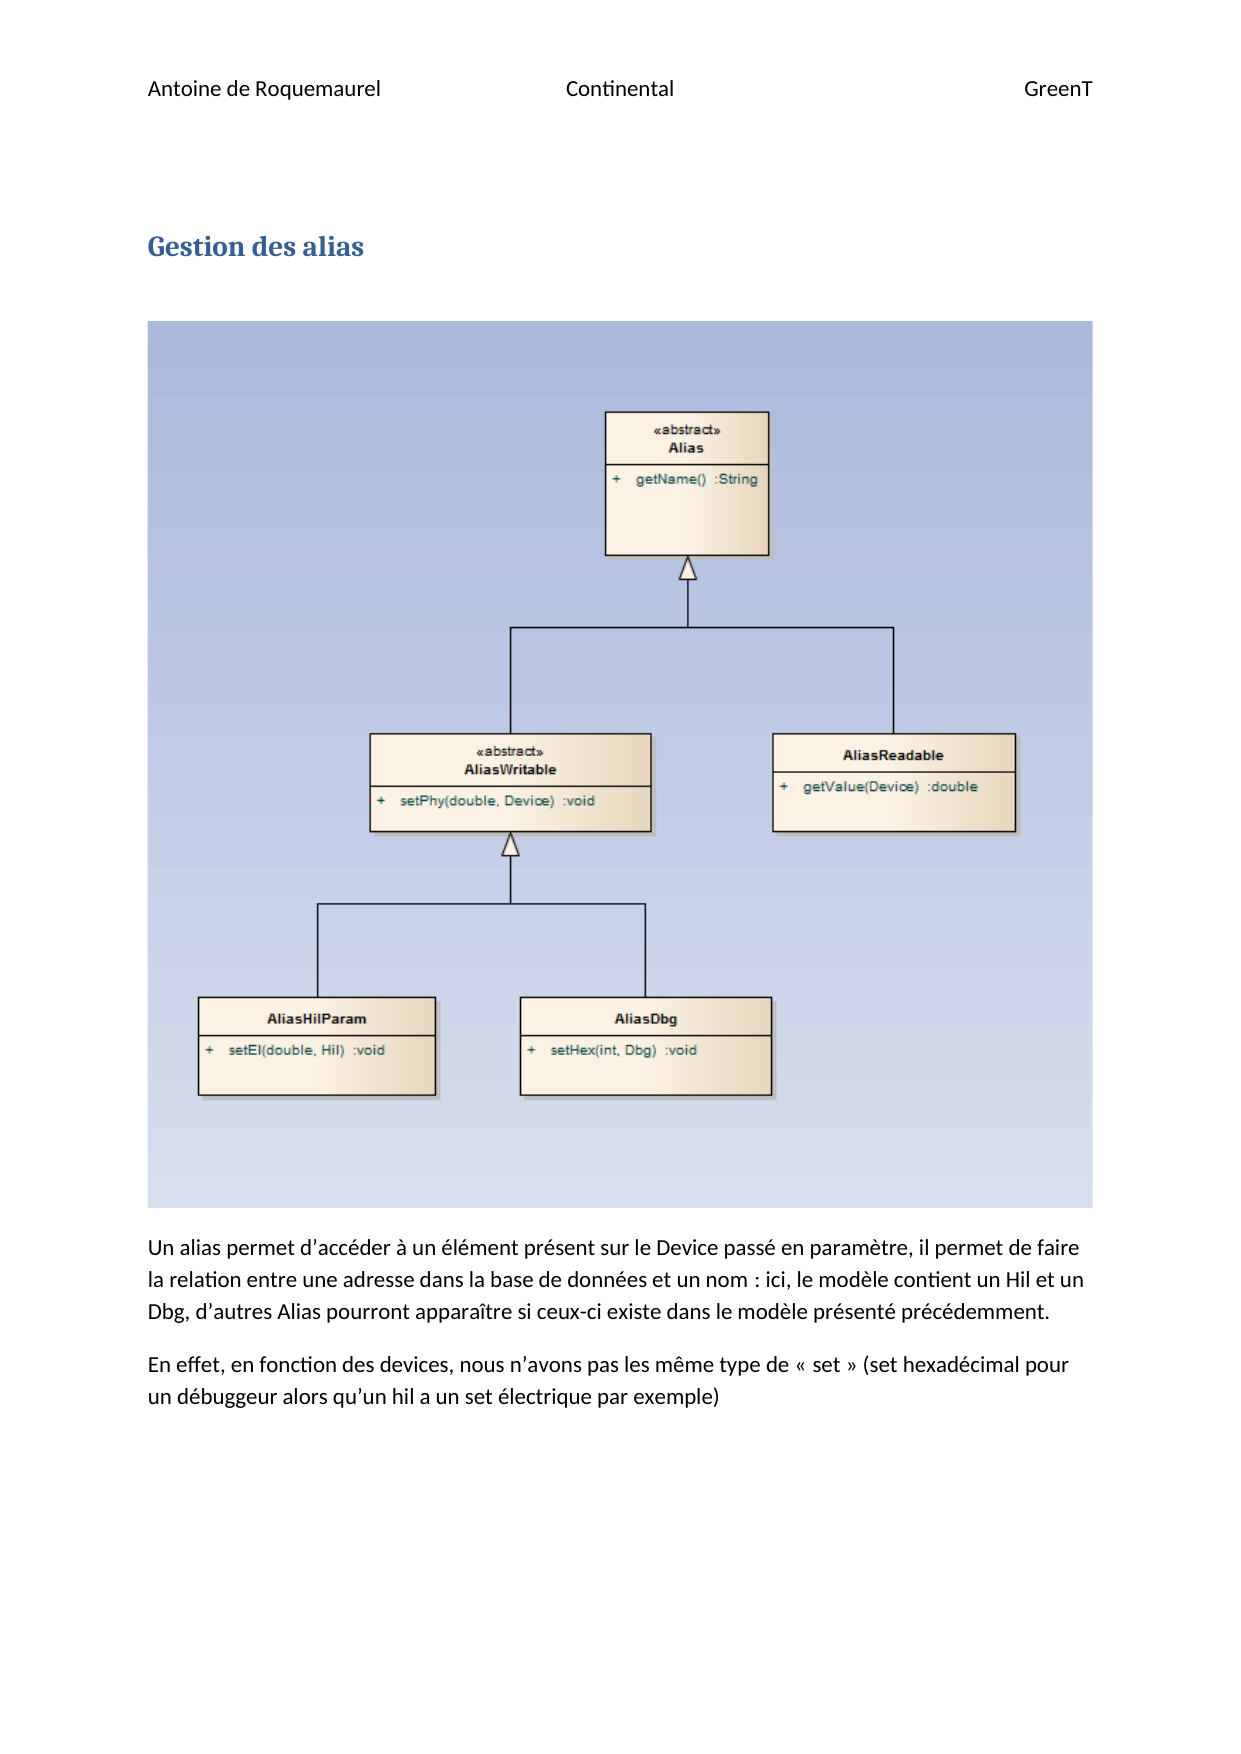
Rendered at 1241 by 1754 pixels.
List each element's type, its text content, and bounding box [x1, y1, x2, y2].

text Un alias permet d’accéder à un élément présent sur le Device passé en paramètre, il permet de faire la relation entre une adresse dans la base de données et un nom : ici, le modèle contient un Hil et un Dbg, d’autres Alias pourront apparaître si ceux-ci existe dans le modèle présenté précédemment. [148, 1233, 1093, 1325]
subtitle Gestion des alias [148, 230, 1093, 263]
text En effet, en fonction des devices, nous n’avons pas les même type de « set » (set hexadécimal pour un débuggeur alors qu’un hil a un set électrique par exemple) [148, 1350, 1093, 1411]
picture [147, 321, 1093, 1208]
